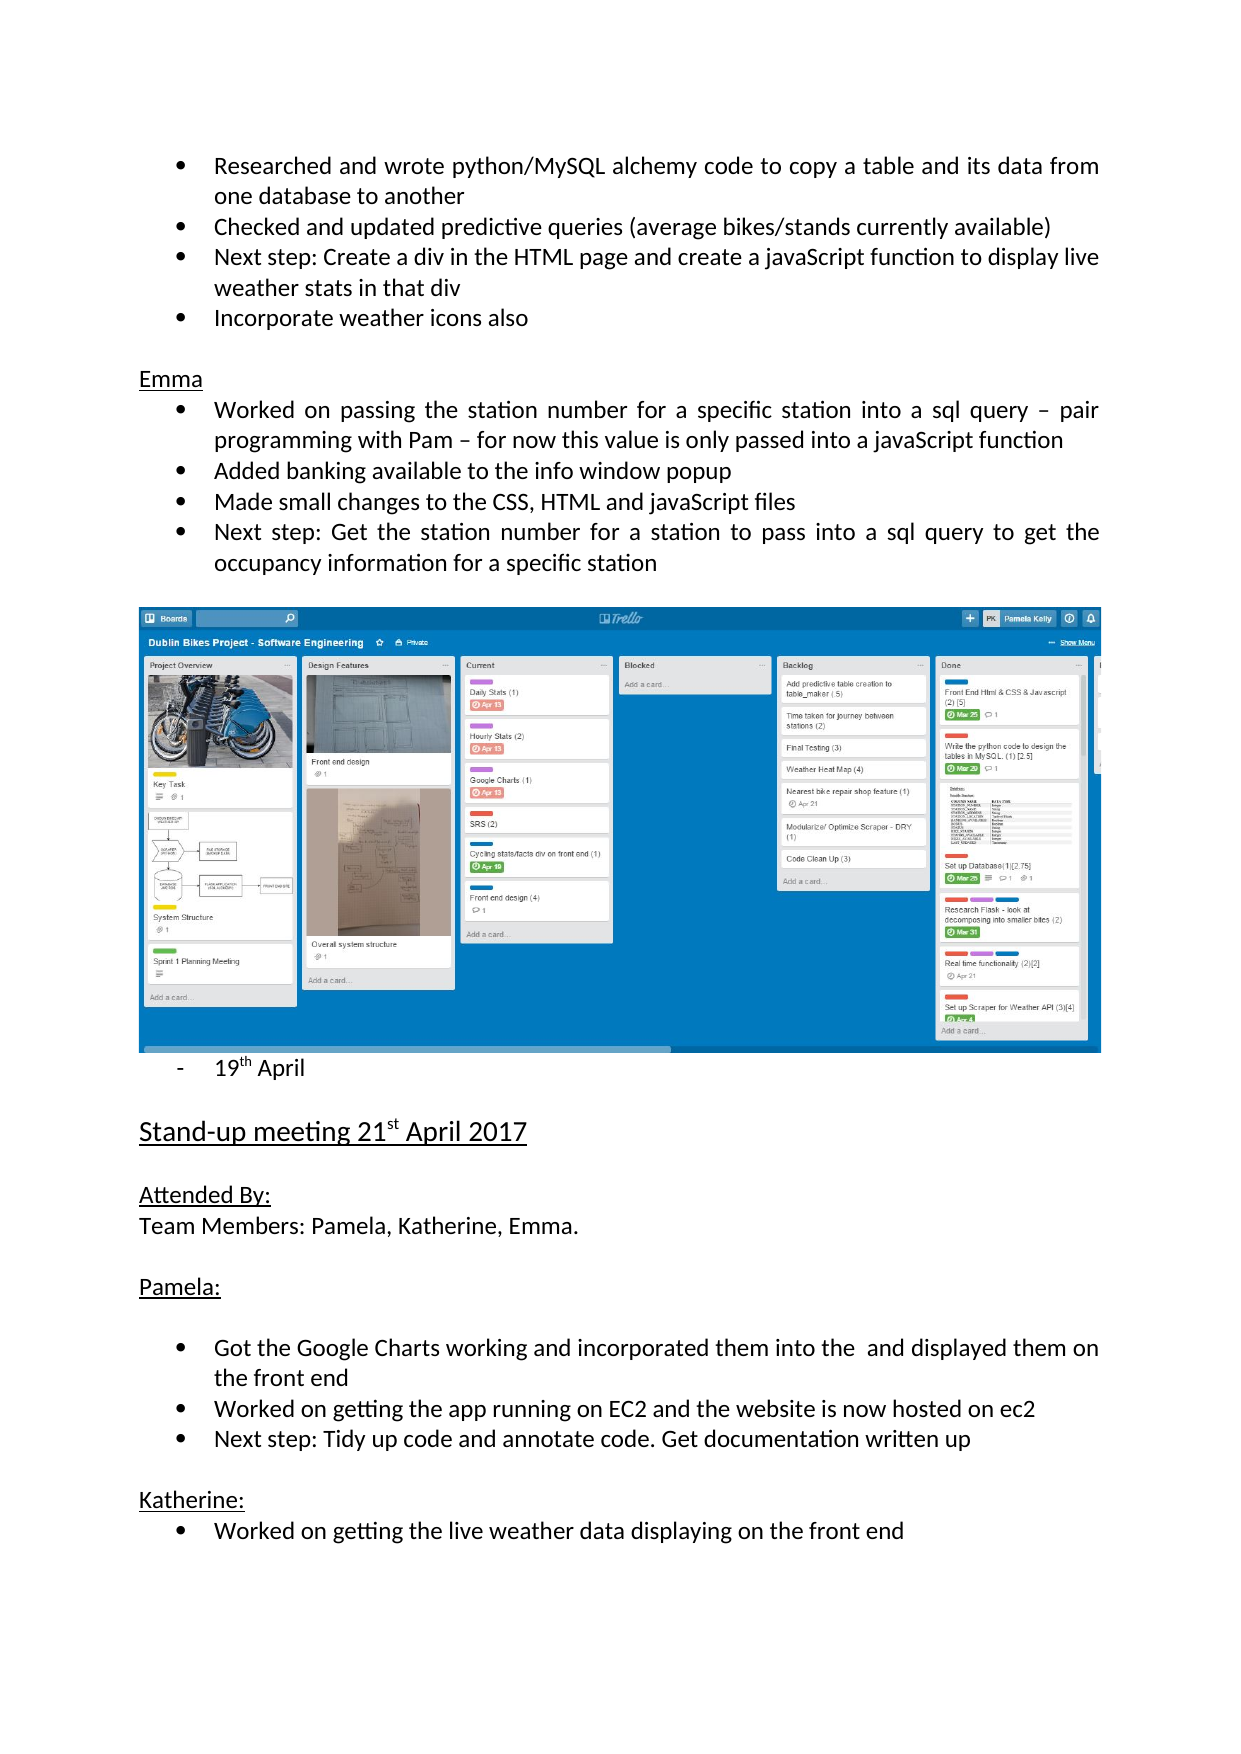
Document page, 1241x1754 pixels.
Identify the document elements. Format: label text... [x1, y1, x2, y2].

list Added banking available to the info window popup [176, 455, 1101, 486]
list Worked on passing the station number for a specific station into a sql query – pair programming with Pam – for now this value is only passed into a javaScript function [176, 394, 1101, 455]
list Got the Google Charts working and incorporated them into the and displayed them on the front end [176, 1332, 1101, 1393]
list 19th April [176, 1053, 1101, 1083]
list Next step: Create a div in the HTML page and create a javaScript function to display live weather stats in that div [176, 242, 1101, 303]
list Researched and wrote python/MySQL alchemy code to copy a table and its data from one database to another [176, 150, 1101, 211]
list Incorporate weather icons also [176, 303, 1101, 333]
list Made small changes to the CSS, HTML and javaScript files [176, 486, 1101, 516]
text Katherine: [139, 1484, 1101, 1515]
list Checked and updated predictive queries (average bikes/stands currently available) [176, 211, 1101, 242]
text Pamela: [139, 1271, 1101, 1301]
text Emma [139, 364, 1101, 394]
list Worked on getting the live weather data displaying on the front end [176, 1515, 1101, 1546]
list Next step: Get the station number for a station to pass into a sql query to get the occupancy information for a specific station [176, 516, 1101, 577]
list Worked on getting the app running on EC2 and the website is now hosted on ec2 [176, 1393, 1101, 1423]
text Attended By: [139, 1179, 1101, 1210]
text Stand-up meeting 21st April 2017 [139, 1113, 1101, 1149]
text Team Members: Pamela, Katherine, Emma. [139, 1210, 1101, 1240]
list Next step: Tidy up code and annotate code. Get documentation written up [176, 1423, 1101, 1454]
picture [138, 607, 1102, 1053]
